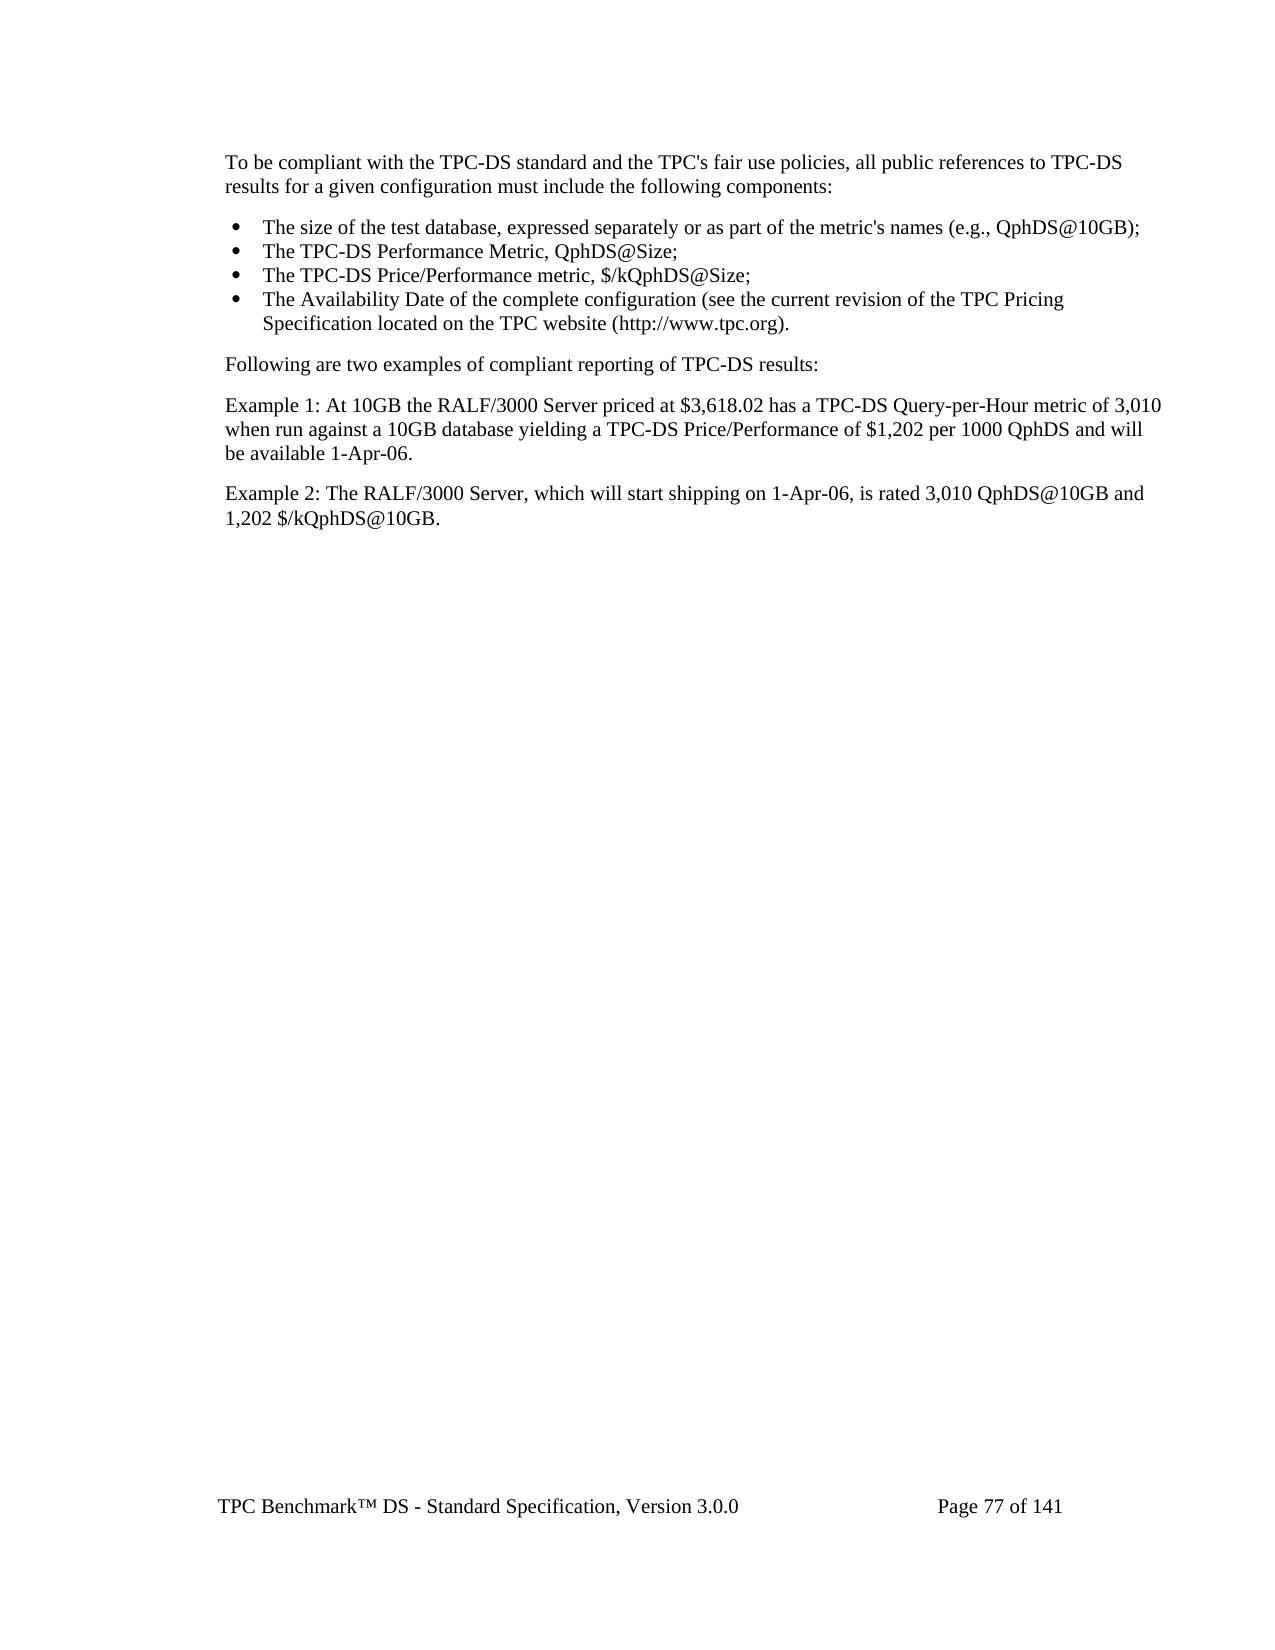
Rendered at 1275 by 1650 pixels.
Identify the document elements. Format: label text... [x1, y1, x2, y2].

list The TPC-DS Performance Metric, QphDS@Size; [232, 239, 1162, 263]
list The size of the test database, expressed separately or as part of the metric's names (e.g., QphDS@10GB); [232, 215, 1162, 239]
text Example 2: The RALF/3000 Server, which will start shipping on 1-Apr-06, is rated 3,010 QphDS@10GB and 1,202 $/kQphDS@10GB. [225, 481, 1162, 529]
text To be compliant with the TPC-DS standard and the TPC's fair use policies, all public references to TPC-DS results for a given configuration must include the following components: [225, 150, 1162, 198]
list The TPC-DS Price/Performance metric, $/kQphDS@Size; [232, 263, 1162, 287]
text Following are two examples of compliant reporting of TPC-DS results: [225, 352, 1162, 376]
list The Availability Date of the complete configuration (see the current revision of the TPC Pricing Specification located on the TPC website (http://www.tpc.org). [232, 287, 1162, 335]
text Example 1: At 10GB the RALF/3000 Server priced at $3,618.02 has a TPC-DS Query-per-Hour metric of 3,010 when run against a 10GB database yielding a TPC-DS Price/Performance of $1,202 per 1000 QphDS and will be available 1-Apr-06. [225, 392, 1162, 465]
